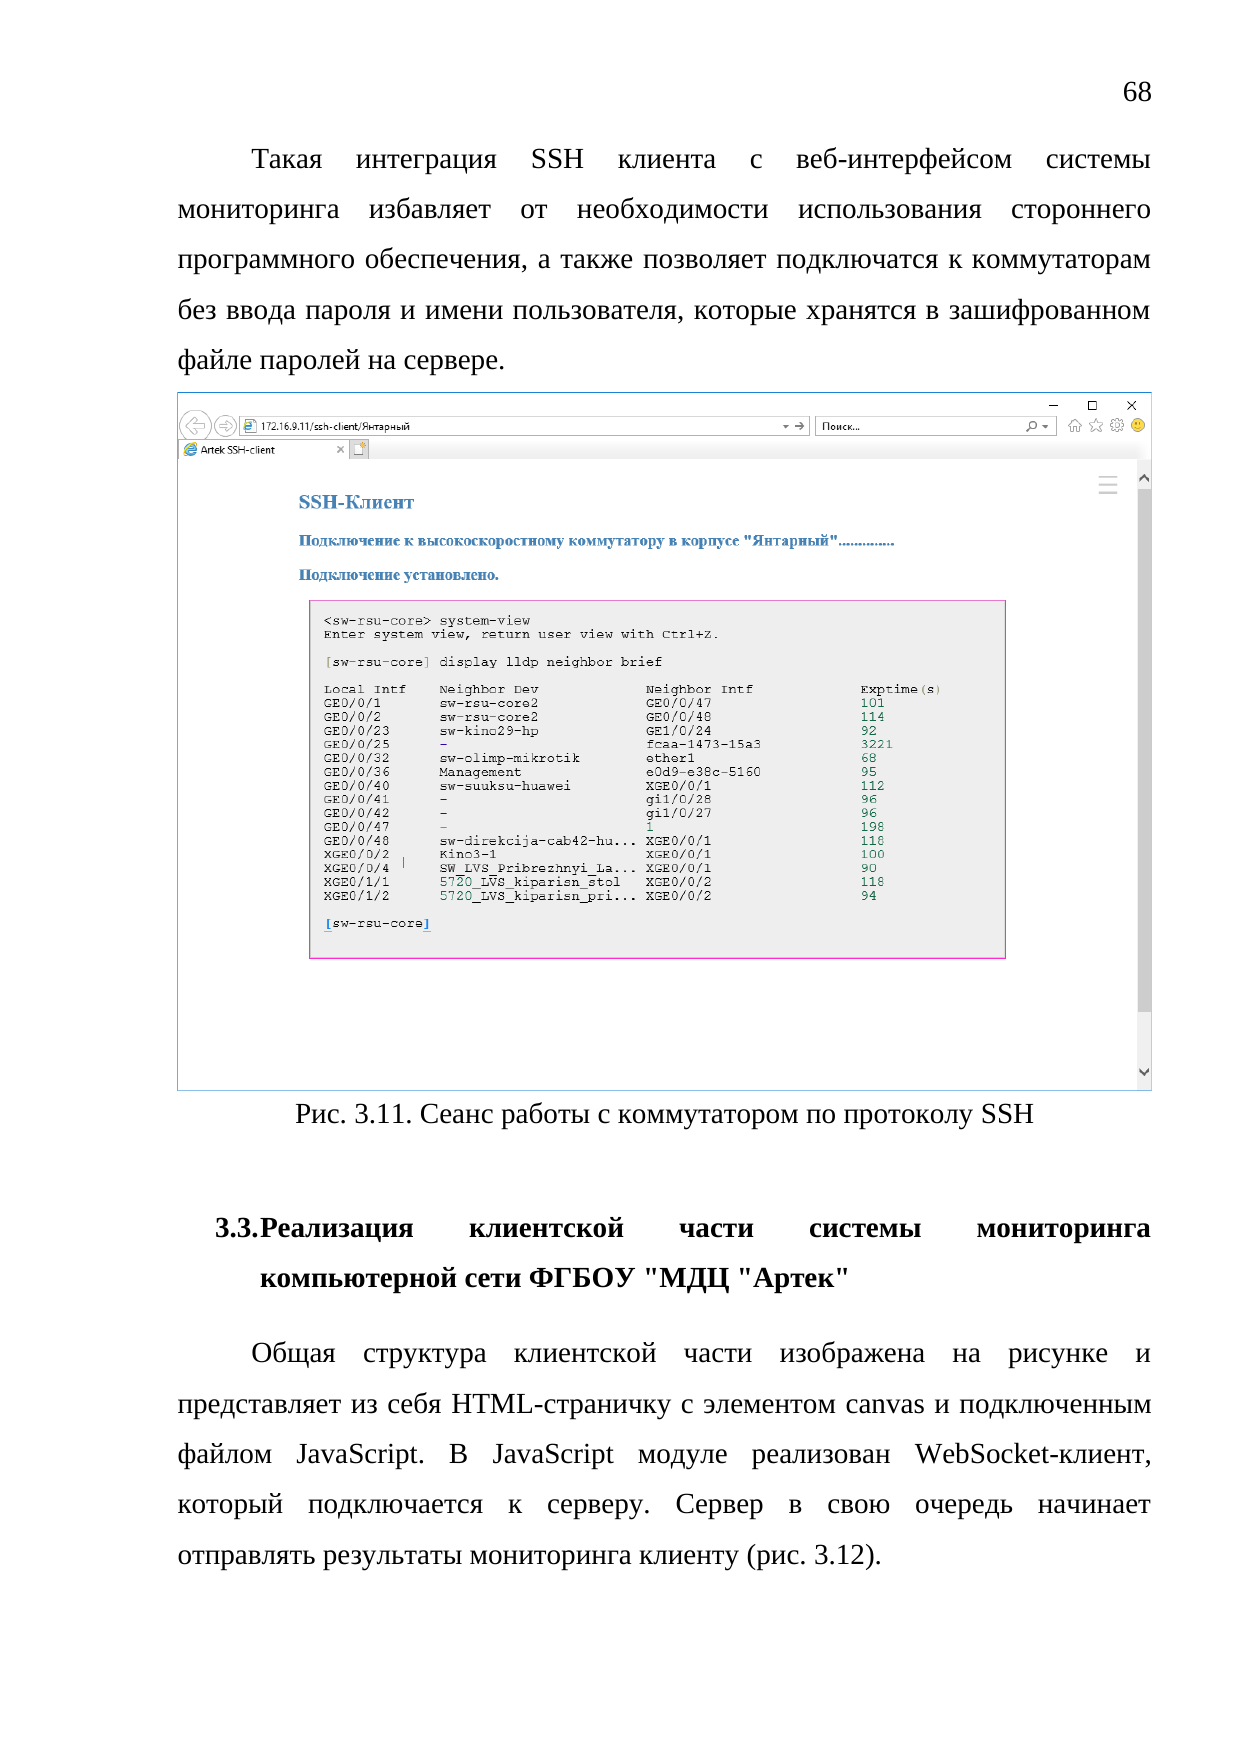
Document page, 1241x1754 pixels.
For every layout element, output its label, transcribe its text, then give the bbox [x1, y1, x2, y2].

text Общая структура клиентской части изображена на рисунке и представляет из себя HTML-страничку с элементом canvas и подключенным файлом JavaScript. В JavaScript модуле реализован WebSocket-клиент, который подключается к серверу. Сервер в свою очередь начинает отправлять результаты мониторинга клиенту (рис. 3.12). [177, 1336, 1152, 1570]
list Реализация клиентской части системы мониторинга компьютерной сети ФГБОУ "МДЦ "Артек" [215, 1210, 1152, 1294]
text Такая интеграция SSH клиента с веб-интерфейсом системы мониторинга избавляет от необходимости использования стороннего программного обеспечения, а также позволяет подключатся к коммутаторам без ввода пароля и имени пользователя, которые хранятся в зашифрованном файле паролей на сервере. [177, 141, 1152, 376]
picture [177, 392, 1152, 1091]
text Рис. 3.11. Сеанс работы с коммутатором по протоколу SSH [177, 1096, 1152, 1129]
